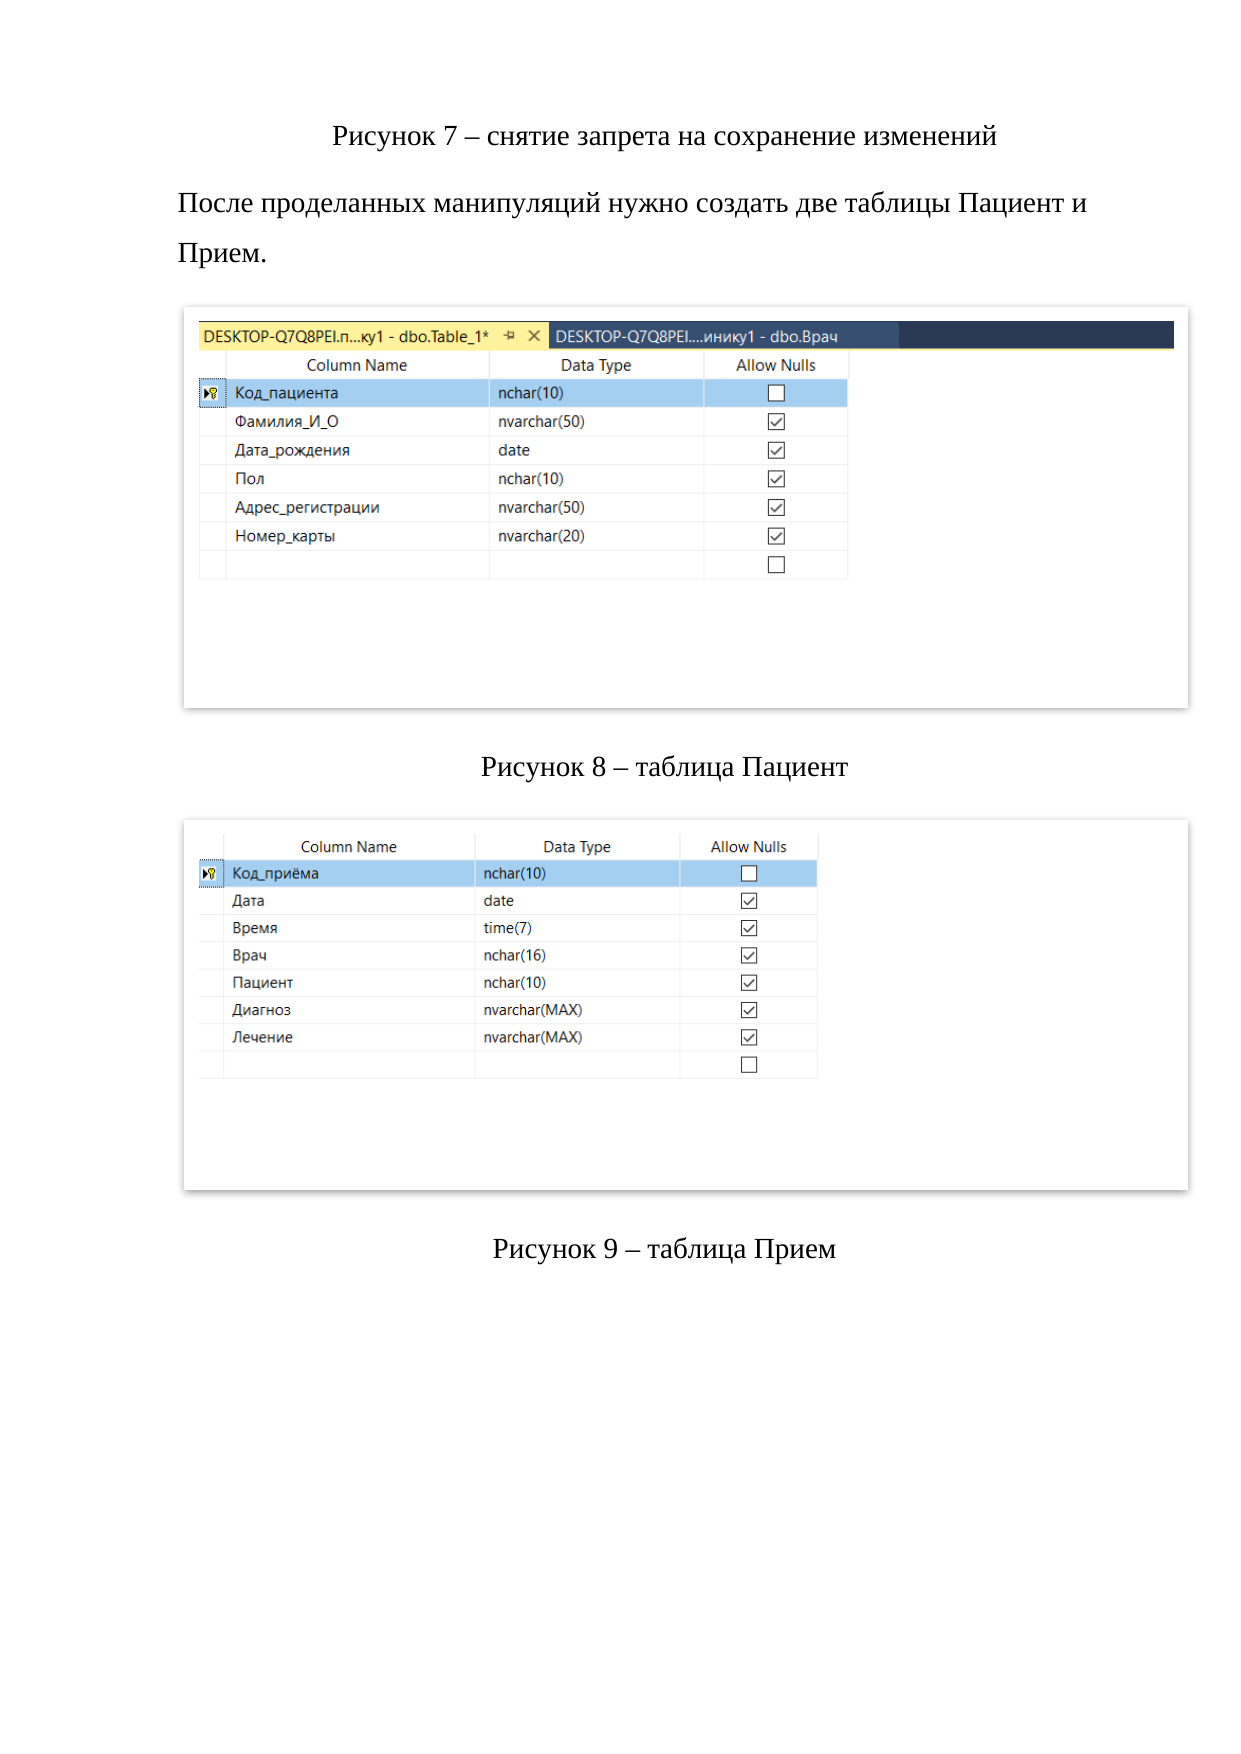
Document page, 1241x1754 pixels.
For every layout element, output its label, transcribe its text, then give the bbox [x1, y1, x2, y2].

text После проделанных манипуляций нужно создать две таблицы Пациент и Прием. [177, 185, 1152, 269]
text Рисунок 8 – таблица Пациент [177, 749, 1152, 782]
text Рисунок 9 – таблица Прием [177, 1231, 1152, 1264]
picture [199, 834, 1174, 1175]
picture [199, 321, 1174, 693]
text Рисунок 7 – снятие запрета на сохранение изменений [177, 118, 1152, 152]
